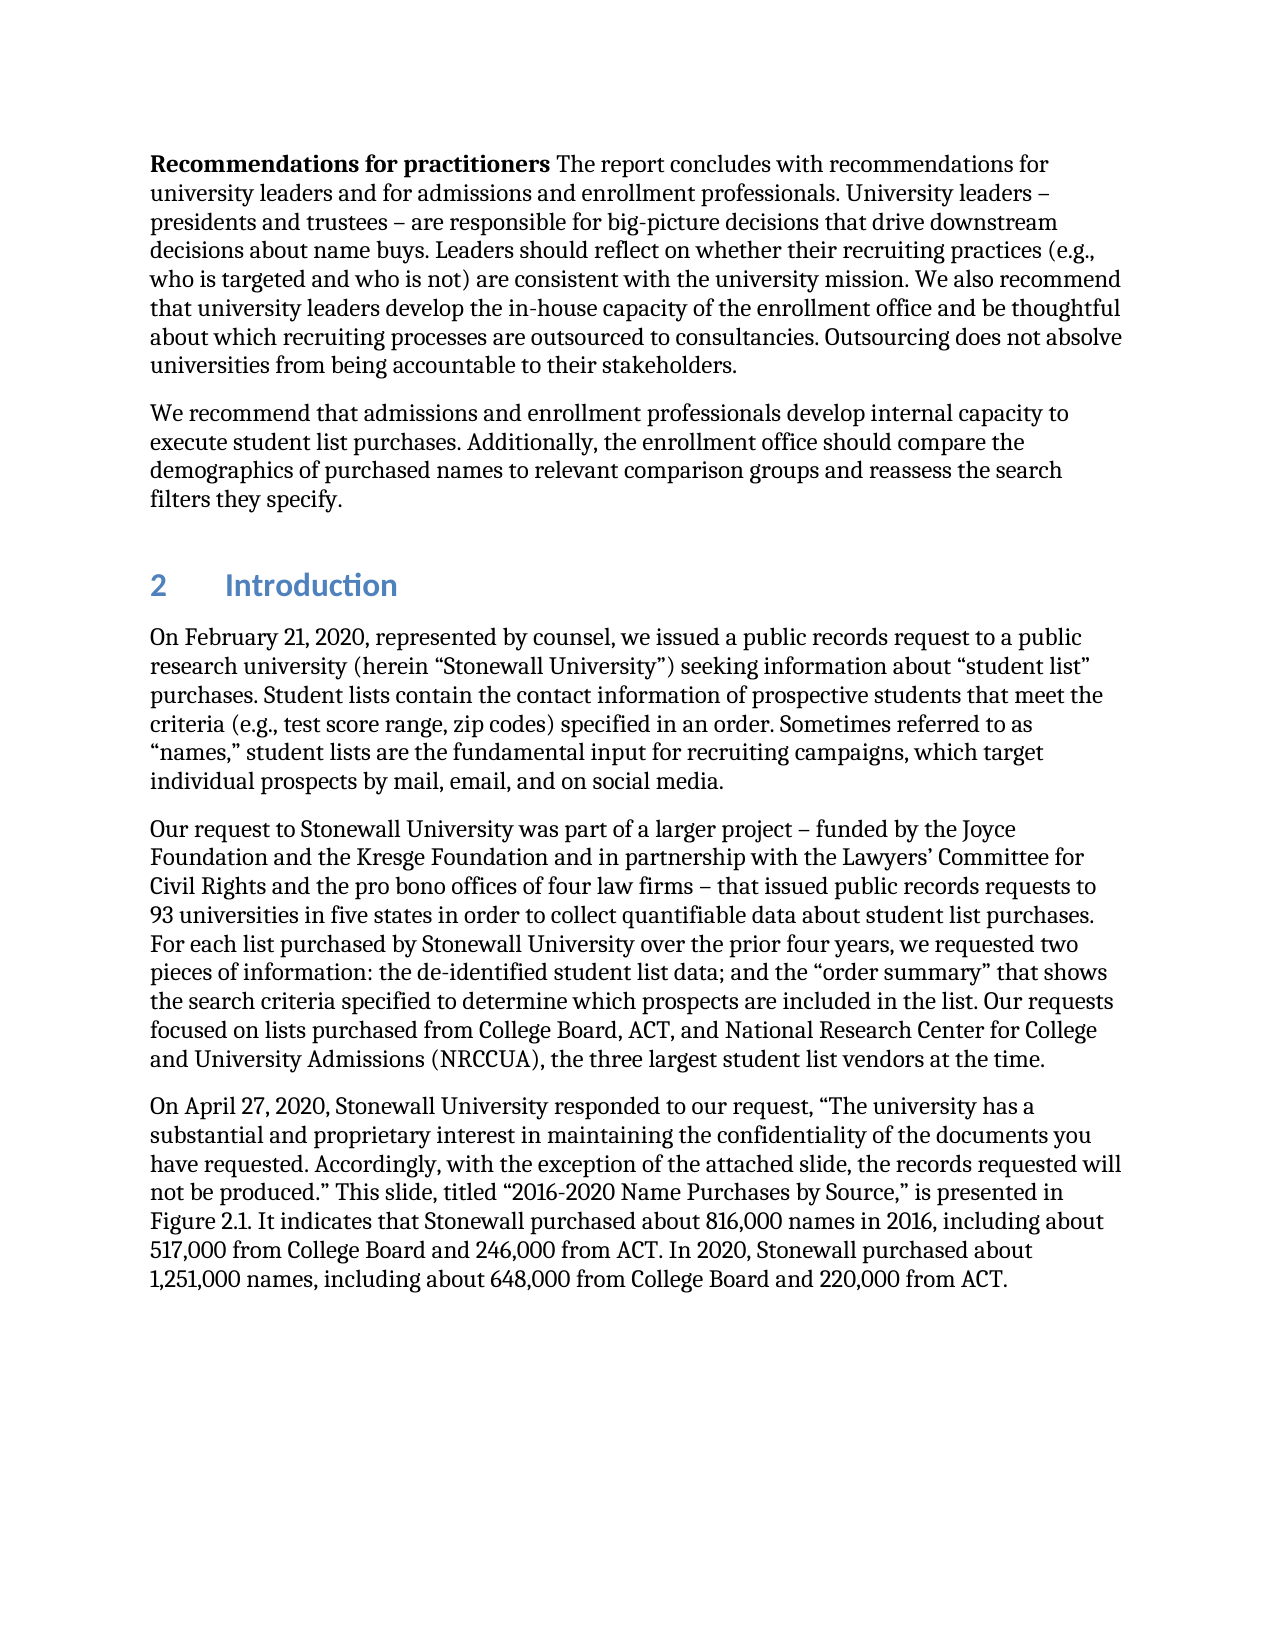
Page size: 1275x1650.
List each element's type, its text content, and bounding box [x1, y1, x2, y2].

text We recommend that admissions and enrollment professionals develop internal capacity to execute student list purchases. Additionally, the enrollment office should compare the demographics of purchased names to relevant comparison groups and reassess the search filters they specify. [150, 399, 1125, 514]
text On April 27, 2020, Stonewall University responded to our request, “The university has a substantial and proprietary interest in maintaining the confidentiality of the documents you have requested. Accordingly, with the exception of the attached slide, the records requested will not be produced.” This slide, titled “2016-2020 Name Purchases by Source,” is presented in Figure 2.1. It indicates that Stonewall purchased about 816,000 names in 2016, including about 517,000 from College Board and 246,000 from ACT. In 2020, Stonewall purchased about 1,251,000 names, including about 648,000 from College Board and 220,000 from ACT. [150, 1092, 1125, 1293]
text On February 21, 2020, represented by counsel, we issued a public records request to a public research university (herein “Stonewall University”) seeking information about “student list” purchases. Student lists contain the contact information of prospective students that meet the criteria (e.g., test score range, zip codes) specified in an order. Sometimes referred to as “names,” student lists are the fundamental input for recruiting campaigns, which target individual prospects by mail, email, and on social media. [150, 623, 1125, 796]
subtitle 2 Introduction [150, 564, 1125, 604]
text Recommendations for practitioners The report concludes with recommendations for university leaders and for admissions and enrollment professionals. University leaders – presidents and trustees – are responsible for big-picture decisions that drive downstream decisions about name buys. Leaders should reflect on whether their recruiting practices (e.g., who is targeted and who is not) are consistent with the university mission. We also recommend that university leaders develop the in-house capacity of the enrollment office and be thoughtful about which recruiting processes are outsourced to consultancies. Outsourcing does not absolve universities from being accountable to their stakeholders. [150, 150, 1125, 380]
text Our request to Stonewall University was part of a larger project – funded by the Joyce Foundation and the Kresge Foundation and in partnership with the Lawyers’ Committee for Civil Rights and the pro bono offices of four law firms – that issued public records requests to 93 universities in five states in order to collect quantifiable data about student list purchases. For each list purchased by Stonewall University over the prior four years, we requested two pieces of information: the de-identified student list data; and the “order summary” that shows the search criteria specified to determine which prospects are included in the list. Our requests focused on lists purchased from College Board, ACT, and National Research Center for College and University Admissions (NRCCUA), the three largest student list vendors at the time. [150, 814, 1125, 1073]
